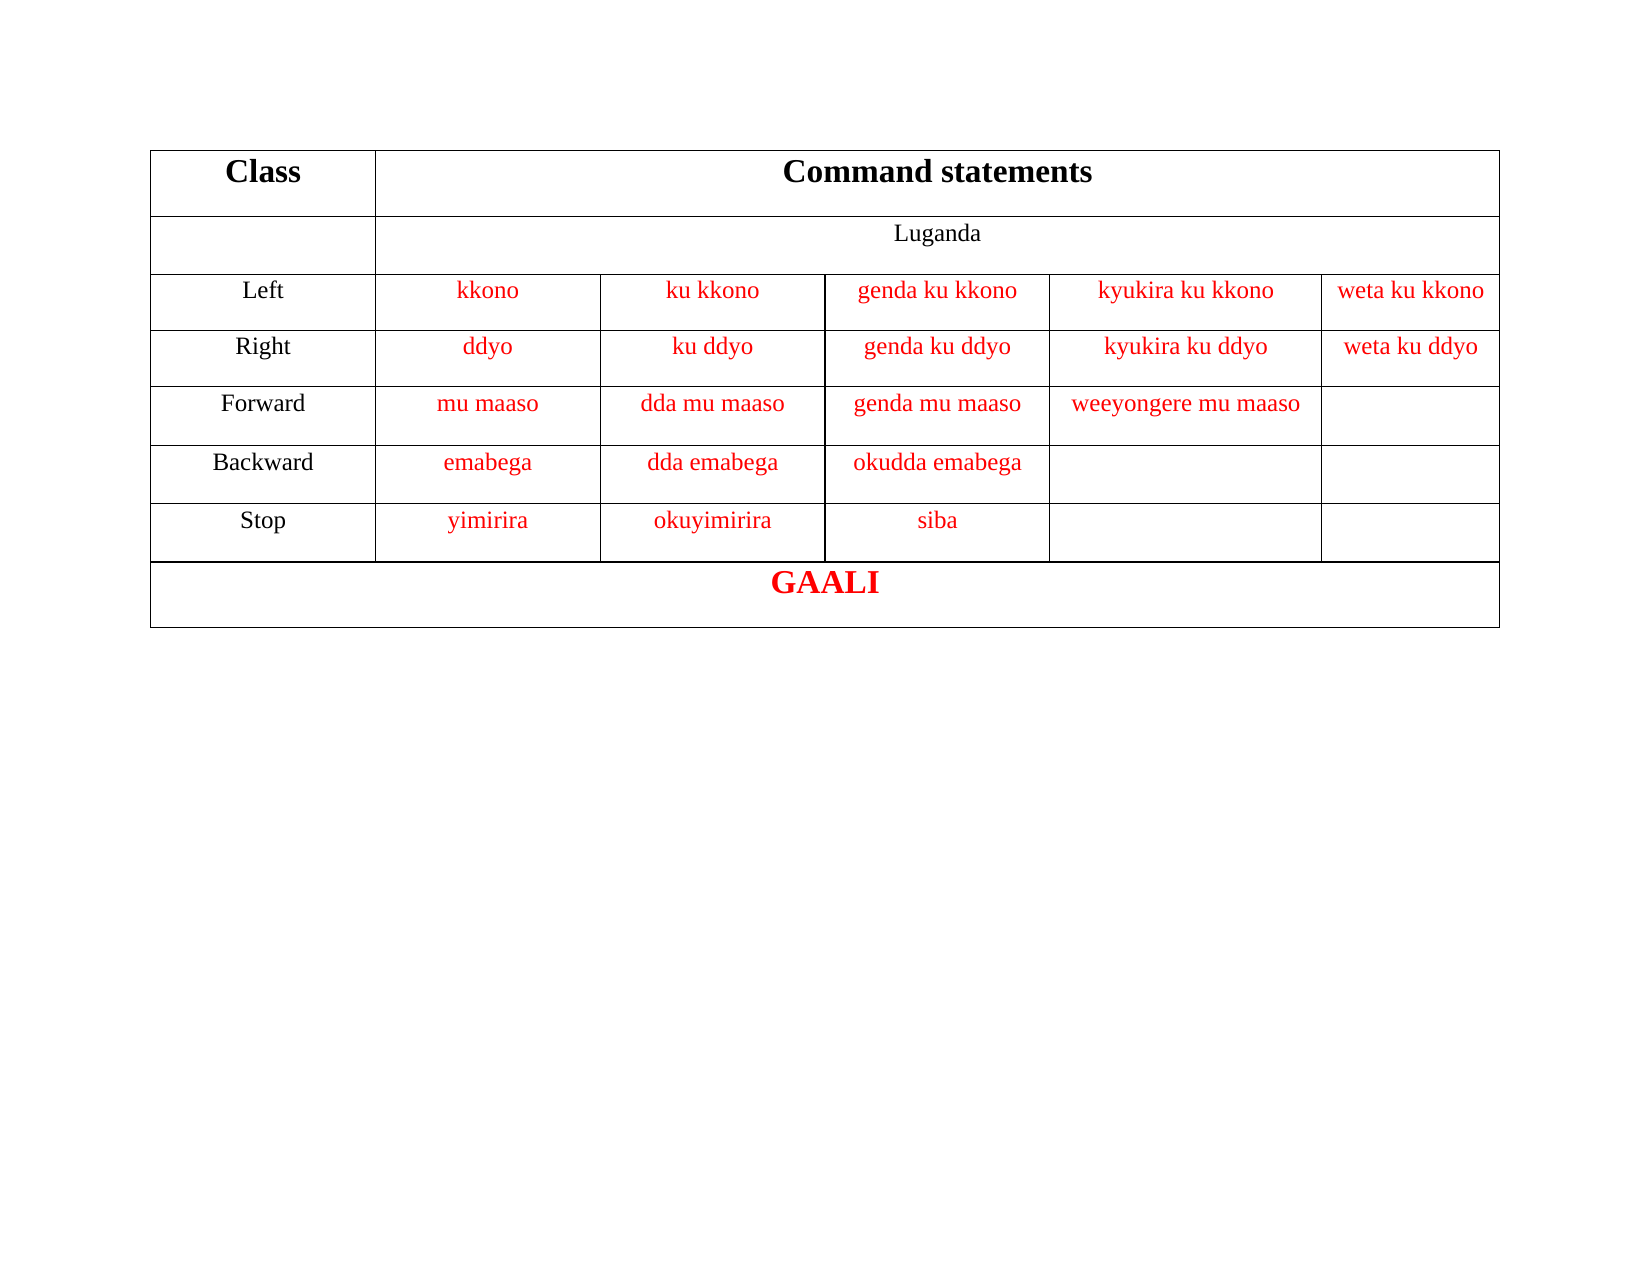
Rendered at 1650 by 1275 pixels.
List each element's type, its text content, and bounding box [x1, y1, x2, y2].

table_cell [1322, 446, 1499, 503]
table_cell weeyongere mu maaso [1050, 387, 1321, 444]
table_cell [1322, 504, 1499, 561]
table_cell Backward [151, 446, 375, 503]
table_cell dda emabega [601, 446, 824, 503]
table_cell ku ddyo [601, 331, 824, 386]
table_cell Luganda [376, 217, 1499, 274]
table_cell Forward [151, 387, 375, 444]
table_cell ddyo [376, 331, 600, 386]
table_cell dda mu maaso [601, 387, 824, 444]
table_header Class [151, 151, 375, 216]
table_cell emabega [376, 446, 600, 503]
table_cell weta ku ddyo [1322, 331, 1499, 386]
table_cell siba [826, 504, 1049, 561]
table_cell genda ku ddyo [826, 331, 1049, 386]
table_cell [151, 217, 375, 274]
table_cell okudda emabega [826, 446, 1049, 503]
table_cell [1322, 387, 1499, 444]
table_cell Right [151, 331, 375, 386]
table_cell kkono [376, 275, 600, 330]
table_cell [1050, 504, 1321, 561]
table_cell GAALI [151, 563, 1499, 627]
table_cell ku kkono [601, 275, 824, 330]
table_cell okuyimirira [601, 504, 824, 561]
table_cell weta ku kkono [1322, 275, 1499, 330]
table_cell yimirira [376, 504, 600, 561]
table_cell kyukira ku ddyo [1050, 331, 1321, 386]
table_cell genda mu maaso [826, 387, 1049, 444]
table_cell [1050, 446, 1321, 503]
table_cell kyukira ku kkono [1050, 275, 1321, 330]
table_header Command statements [376, 151, 1499, 216]
table_cell Left [151, 275, 375, 330]
table_cell mu maaso [376, 387, 600, 444]
table_cell Stop [151, 504, 375, 561]
table_cell genda ku kkono [826, 275, 1049, 330]
